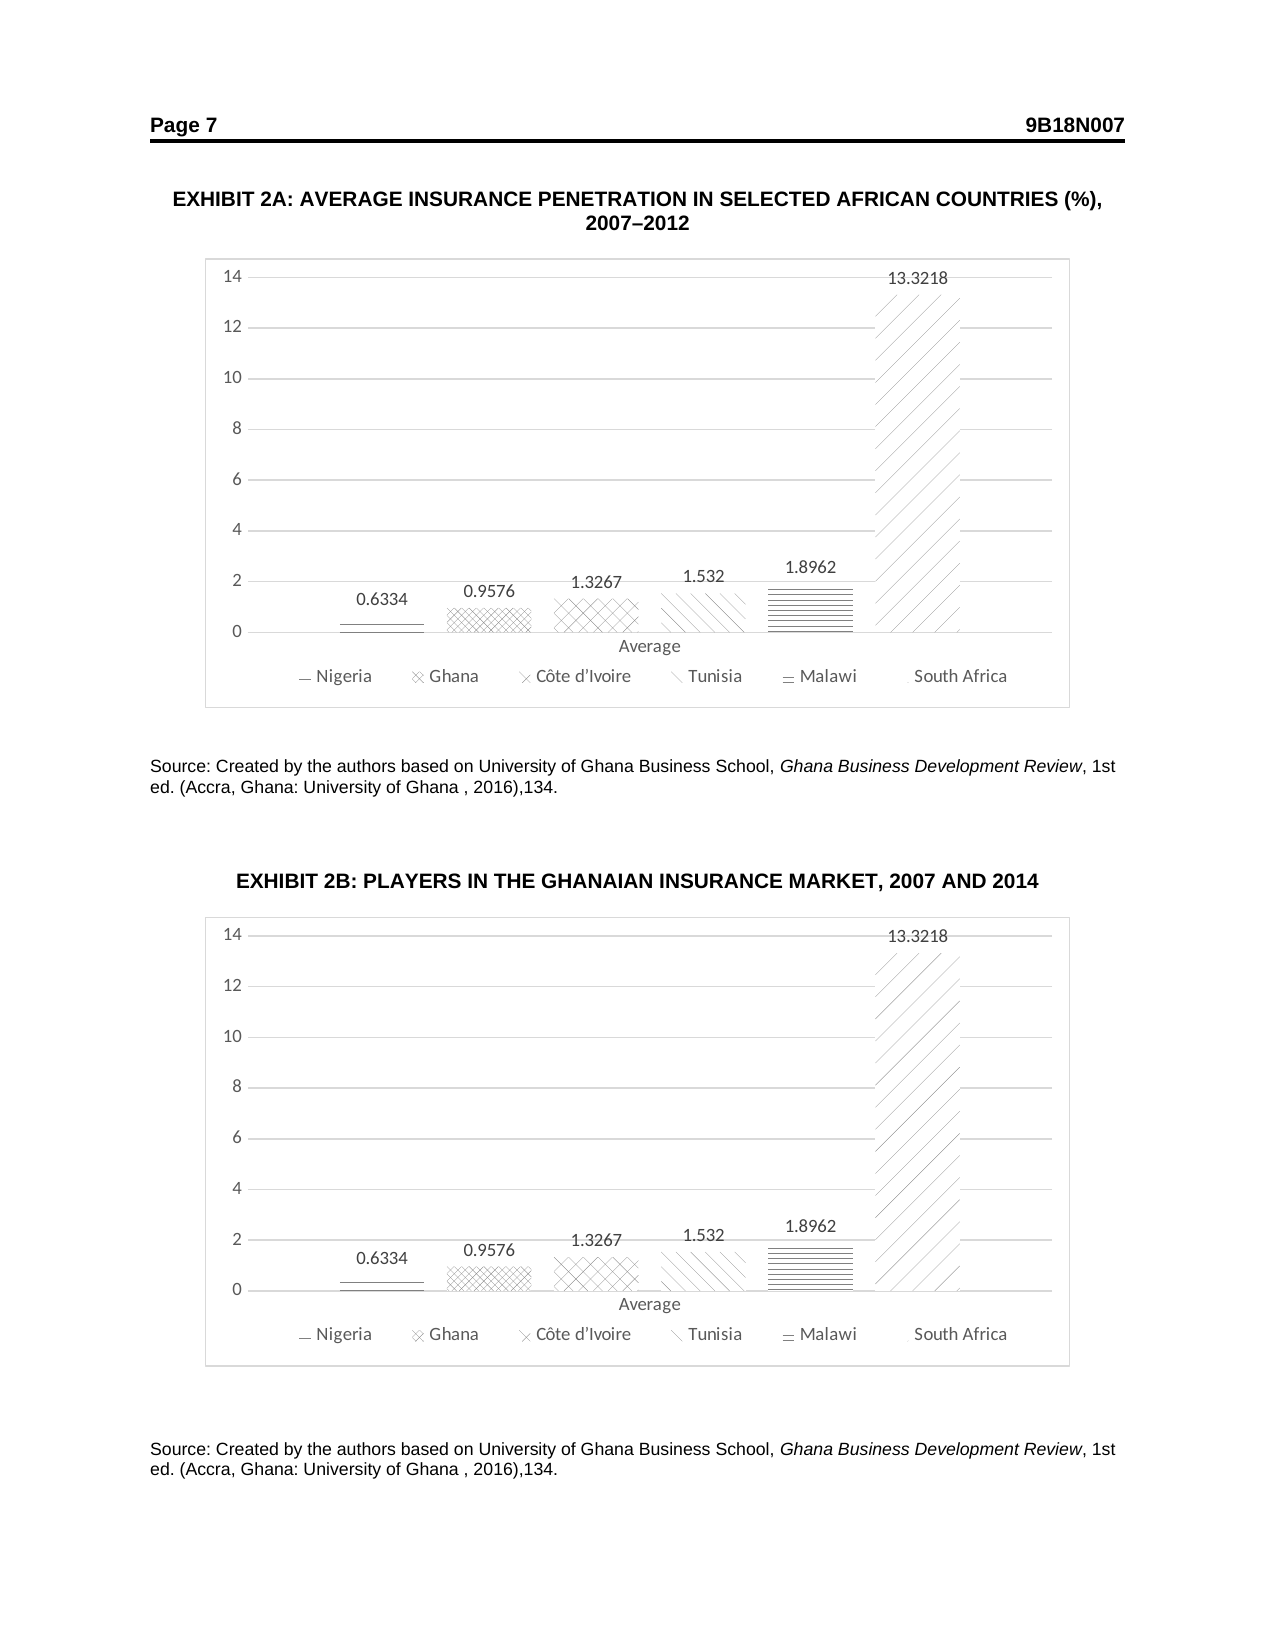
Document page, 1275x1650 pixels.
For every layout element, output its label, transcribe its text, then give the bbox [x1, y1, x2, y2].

subtitle Exhibit 2B: Players in the ghanaian Insurance Market, 2007 and 2014 [150, 869, 1125, 893]
subtitle Exhibit 2A: AVERAGE Insurance Penetration in selected African Countries (%), 2007–2012 [150, 186, 1125, 234]
text Source: Created by the authors based on University of Ghana Business School, Ghana Business Development Review, 1st ed. (Accra, Ghana: University of Ghana , 2016),134. [150, 1439, 1125, 1479]
text Source: Created by the authors based on University of Ghana Business School, Ghana Business Development Review, 1st ed. (Accra, Ghana: University of Ghana , 2016),134. [150, 756, 1125, 797]
